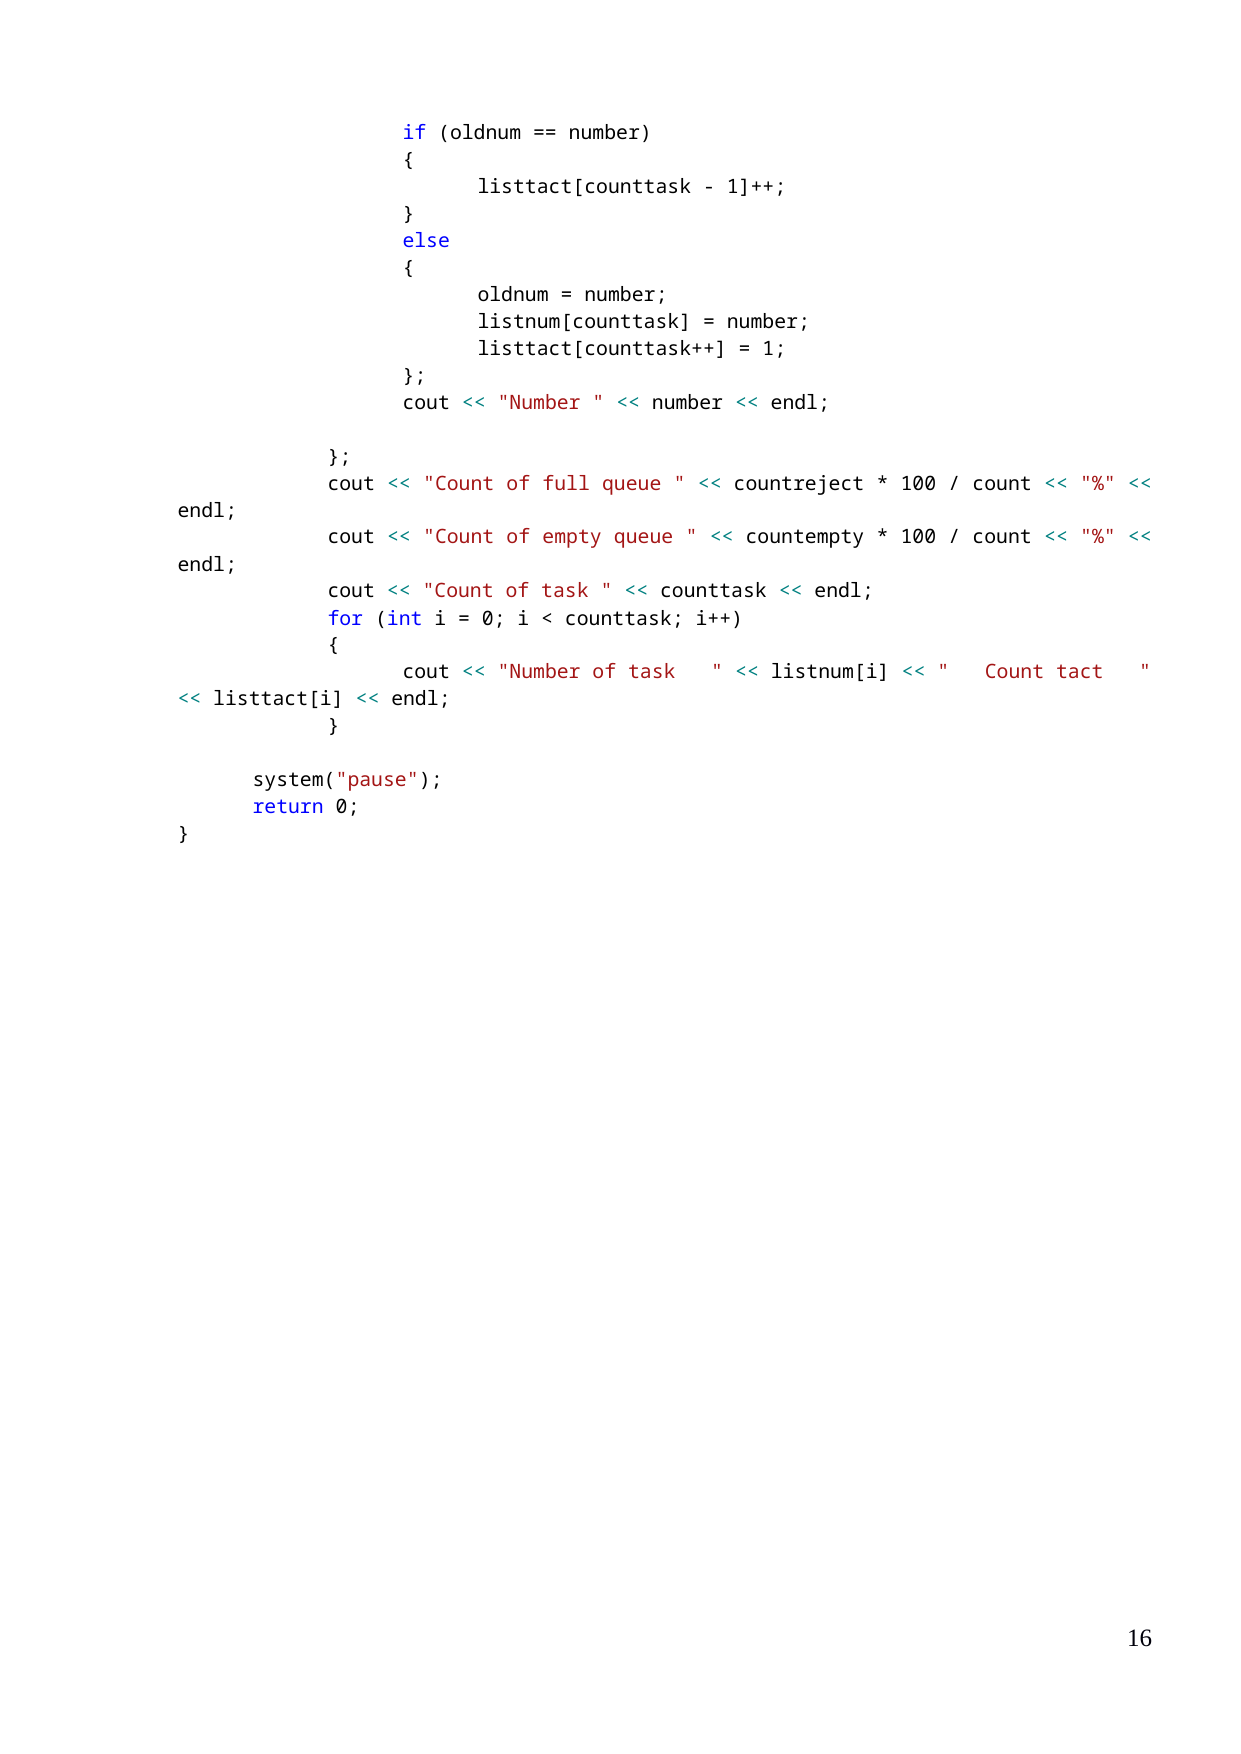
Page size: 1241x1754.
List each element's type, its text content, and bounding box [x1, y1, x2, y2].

text }; [177, 442, 1152, 469]
text } [177, 712, 1152, 739]
text cout << "Count of empty queue " << countempty * 100 / count << "%" << endl; [177, 523, 1152, 577]
text }; [177, 361, 1152, 388]
text { [177, 145, 1152, 172]
text for (int i = 0; i < counttask; i++) [177, 604, 1152, 631]
text return 0; [177, 793, 1152, 819]
text cout << "Number of task " << listnum[i] << " Count tact " << listtact[i] << endl; [177, 658, 1152, 712]
text else [177, 226, 1152, 253]
text cout << "Count of task " << counttask << endl; [177, 577, 1152, 604]
text listnum[counttask] = number; [177, 307, 1152, 334]
text cout << "Number " << number << endl; [177, 388, 1152, 415]
text listtact[counttask++] = 1; [177, 334, 1152, 361]
text oldnum = number; [177, 280, 1152, 307]
text { [177, 253, 1152, 280]
text if (oldnum == number) [177, 118, 1152, 145]
text } [177, 199, 1152, 226]
text { [177, 631, 1152, 658]
text cout << "Count of full queue " << countreject * 100 / count << "%" << endl; [177, 469, 1152, 523]
text system("pause"); [177, 766, 1152, 793]
text listtact[counttask - 1]++; [177, 172, 1152, 199]
text } [177, 819, 1152, 847]
